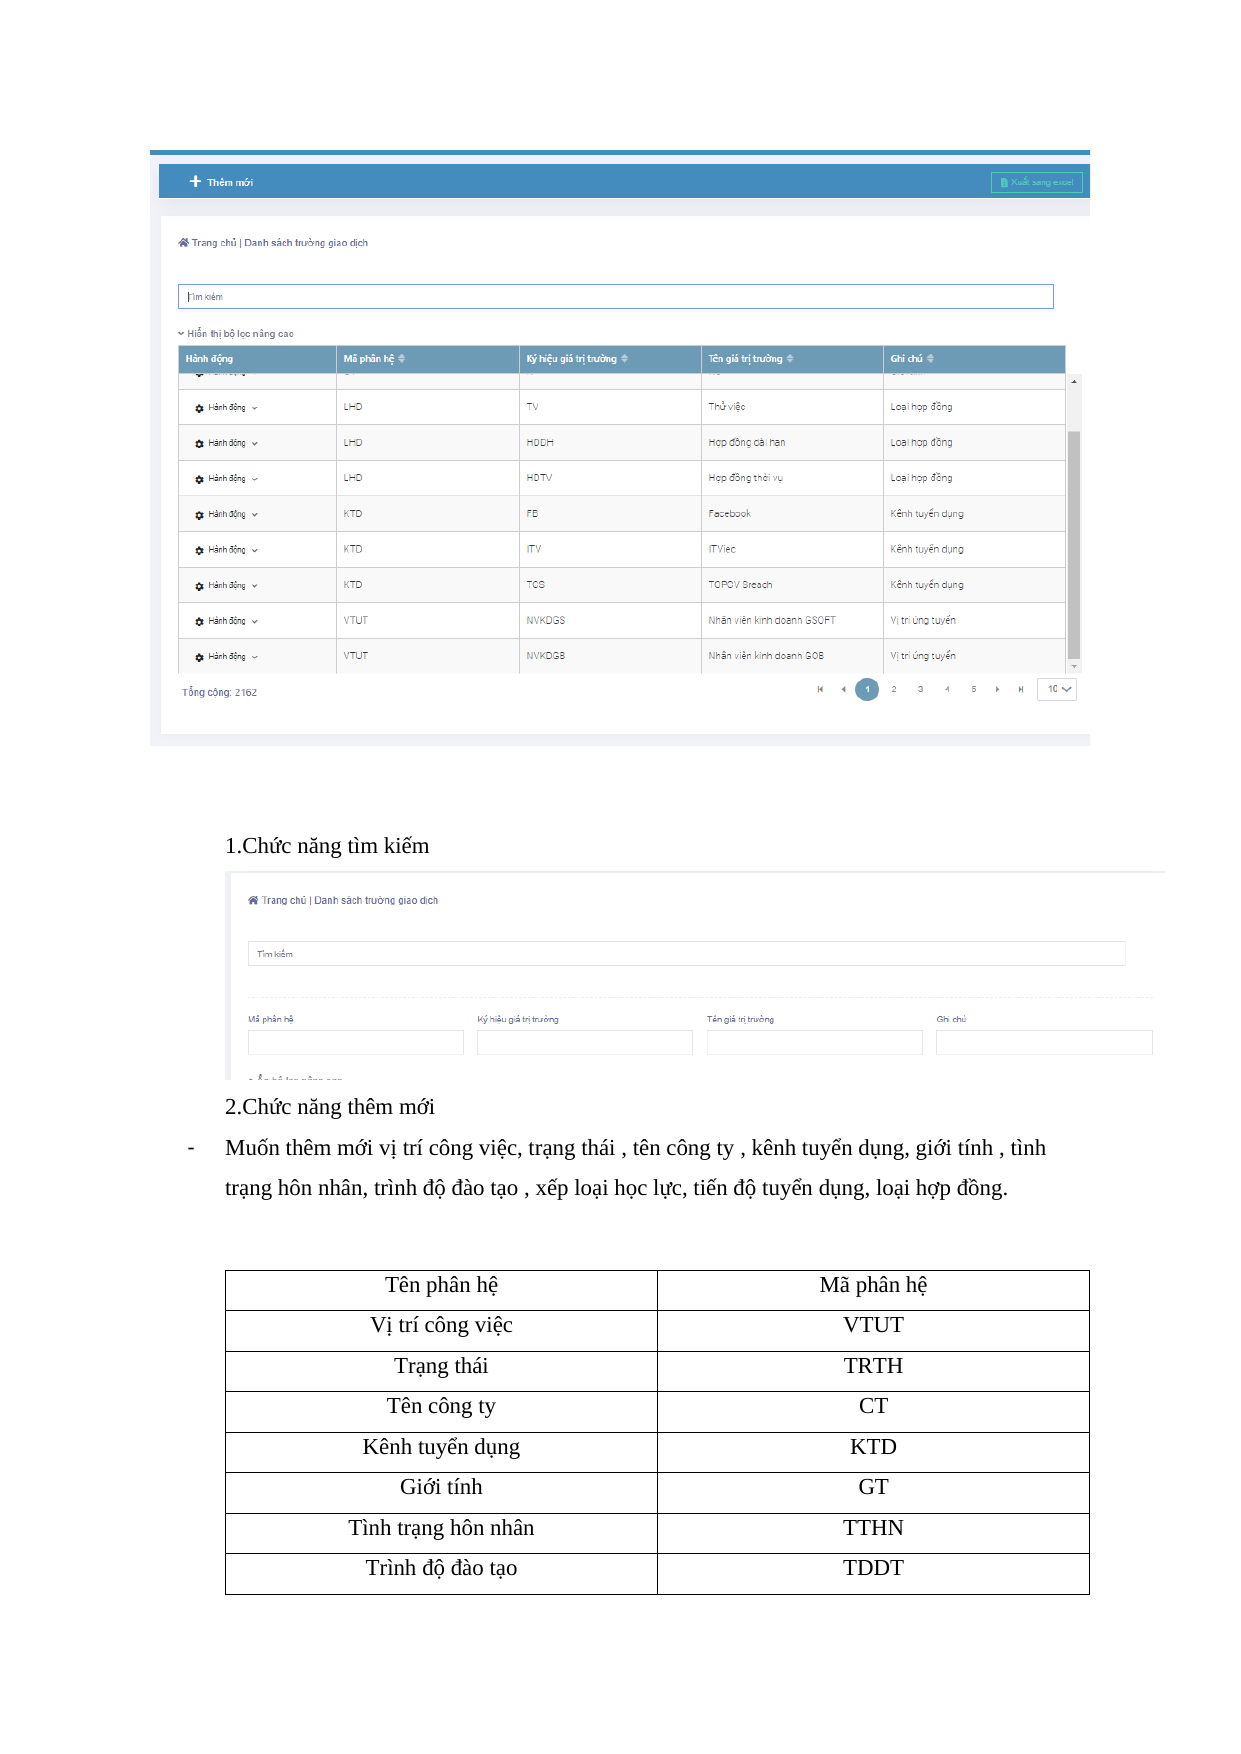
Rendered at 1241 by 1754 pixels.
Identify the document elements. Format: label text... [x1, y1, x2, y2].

list 1.Chức năng tìm kiếm [225, 832, 1090, 858]
table_header Mã phân hệ [658, 1271, 1089, 1310]
table_cell Tình trạng hôn nhân [226, 1514, 657, 1553]
table_cell Vị trí công việc [226, 1311, 657, 1351]
table_cell Kênh tuyển dụng [226, 1433, 657, 1472]
table_cell TDDT [658, 1554, 1089, 1594]
picture [225, 871, 1166, 1080]
table_cell Tên công ty [226, 1392, 657, 1432]
table_header Tên phân hệ [226, 1271, 657, 1310]
table_cell TTHN [658, 1514, 1089, 1553]
list 2.Chức năng thêm mới [225, 1093, 1090, 1120]
table_cell VTUT [658, 1311, 1089, 1351]
list Muốn thêm mới vị trí công việc, trạng thái , tên công ty , kênh tuyển dụng, giới tính , tình trạng hôn nhân, trình độ đào tạo , xếp loại học lực, tiến độ tuyển dụng, loại hợp đồng. [187, 1133, 1090, 1200]
table_cell Trình độ đào tạo [226, 1554, 657, 1594]
picture [150, 150, 1091, 746]
table_cell KTD [658, 1433, 1089, 1472]
table_cell CT [658, 1392, 1089, 1432]
table_cell Trạng thái [226, 1352, 657, 1391]
table_cell TRTH [658, 1352, 1089, 1391]
table_cell GT [658, 1473, 1089, 1513]
table_cell Giới tính [226, 1473, 657, 1513]
